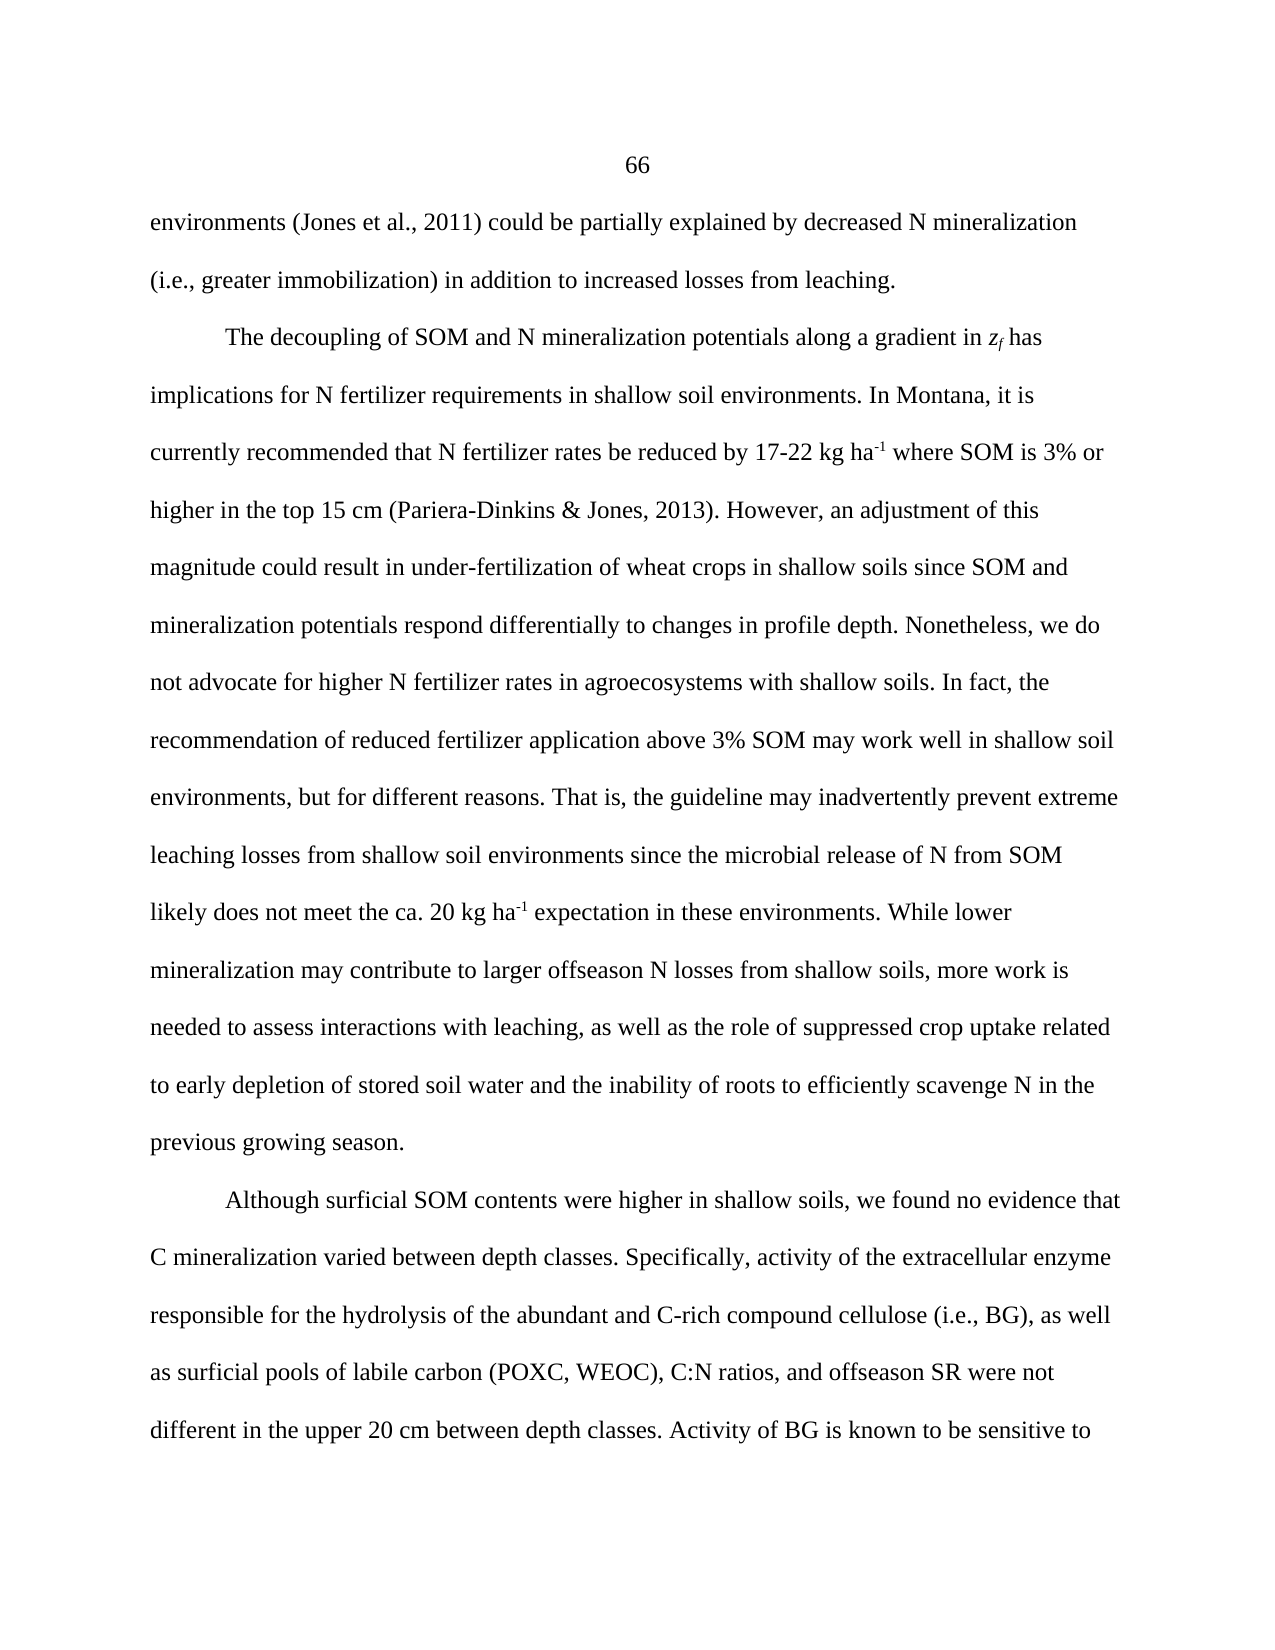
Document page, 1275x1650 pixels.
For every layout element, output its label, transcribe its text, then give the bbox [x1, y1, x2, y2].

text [150, 207, 1125, 294]
text The decoupling of SOM and N mineralization potentials along a gradient in zf has implications for N fertilizer requirements in shallow soil environments. In Montana, it is currently recommended that N fertilizer rates be reduced by 17-22 kg ha-1 where SOM is 3% or higher in the top 15 cm (Pariera-Dinkins & Jones, 2013). However, an adjustment of this magnitude could result in under-fertilization of wheat crops in shallow soils since SOM and mineralization potentials respond differentially to changes in profile depth. Nonetheless, we do not advocate for higher N fertilizer rates in agroecosystems with shallow soils. In fact, the recommendation of reduced fertilizer application above 3% SOM may work well in shallow soil environments, but for different reasons. That is, the guideline may inadvertently prevent extreme leaching losses from shallow soil environments since the microbial release of N from SOM likely does not meet the ca. 20 kg ha-1 expectation in these environments. While lower mineralization may contribute to larger offseason N losses from shallow soils, more work is needed to assess interactions with leaching, as well as the role of suppressed crop uptake related to early depletion of stored soil water and the inability of roots to efficiently scavenge N in the previous growing season. [150, 322, 1125, 1156]
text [150, 1185, 1125, 1444]
